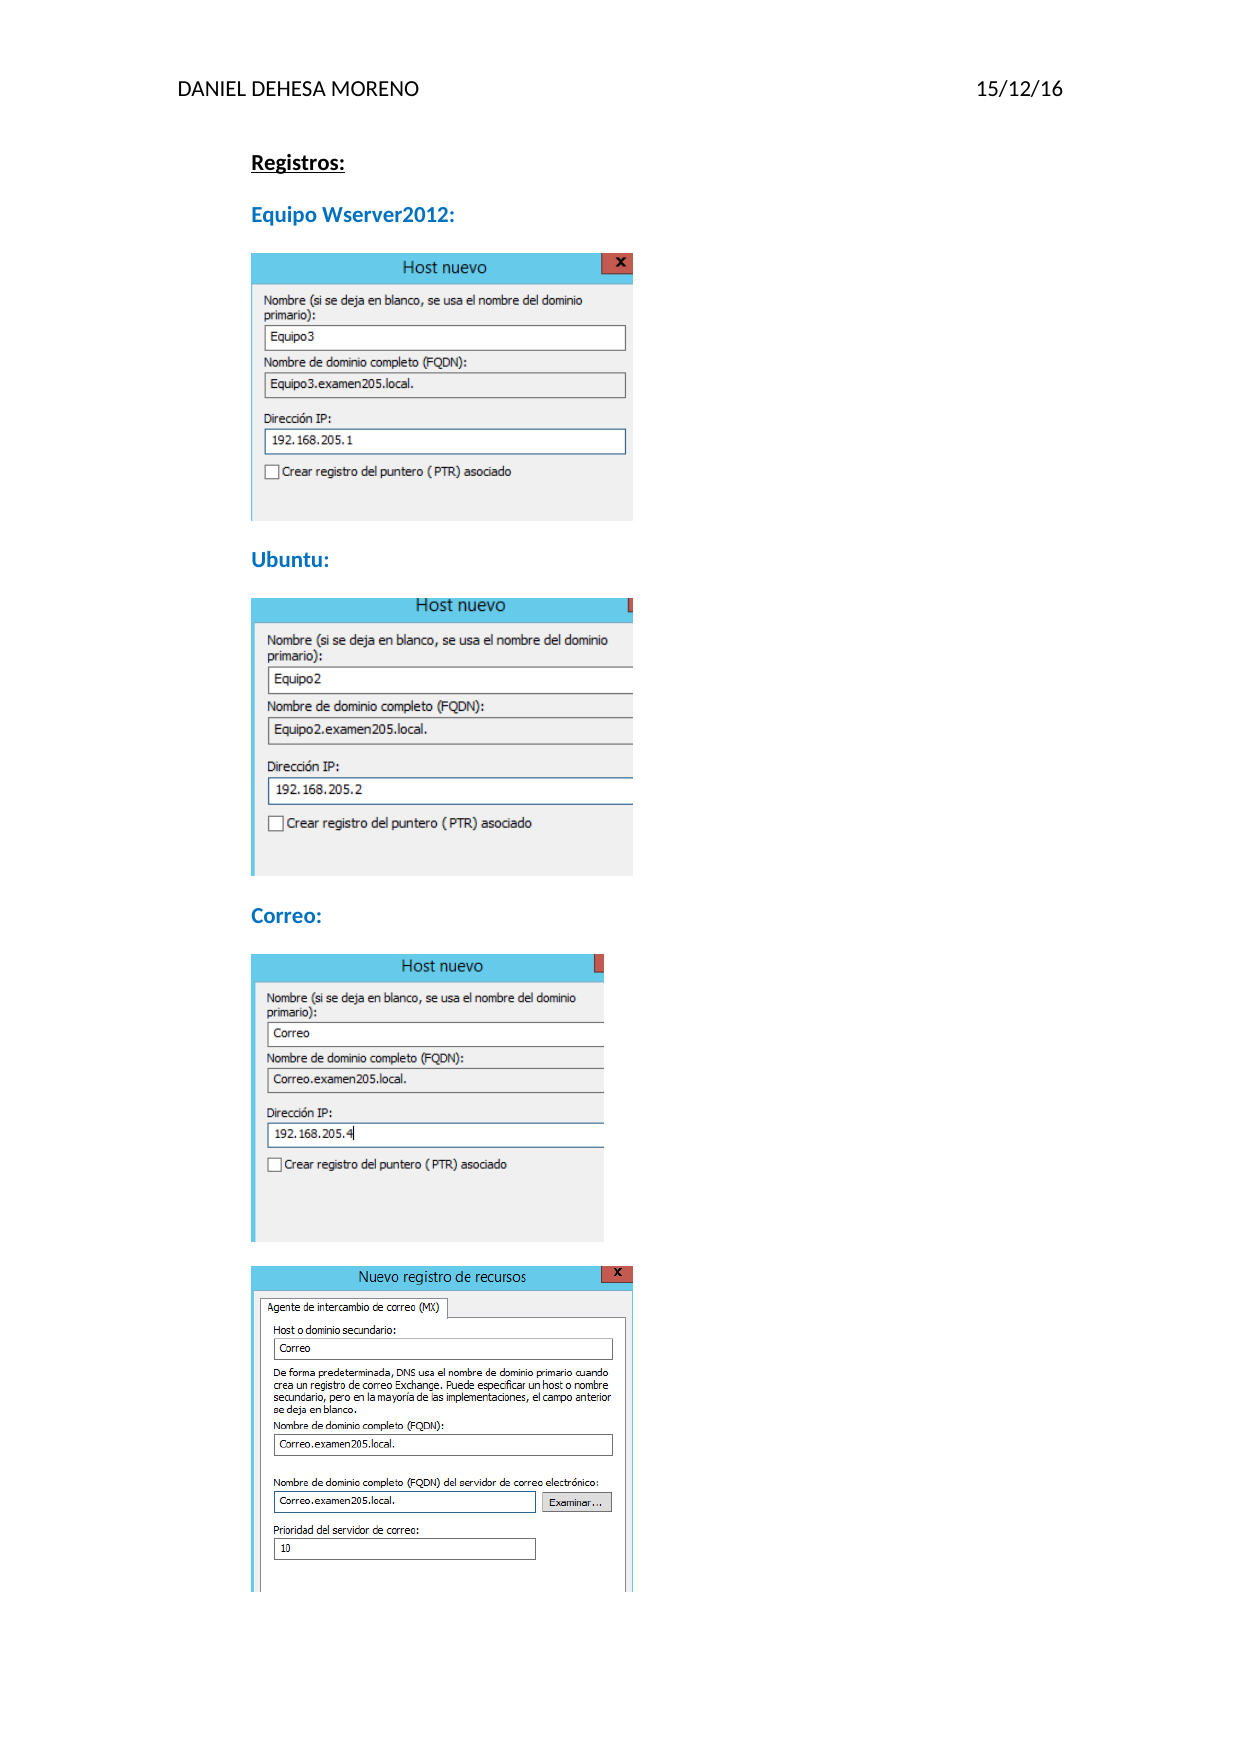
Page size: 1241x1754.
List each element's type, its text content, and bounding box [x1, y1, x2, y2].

picture [251, 598, 633, 876]
text Registros: [177, 148, 1063, 176]
text Correo: [177, 901, 1063, 929]
picture [251, 1266, 633, 1592]
picture [251, 253, 633, 521]
text Ubuntu: [177, 546, 1063, 574]
text Equipo Wserver2012: [177, 201, 1063, 229]
picture [251, 954, 604, 1242]
